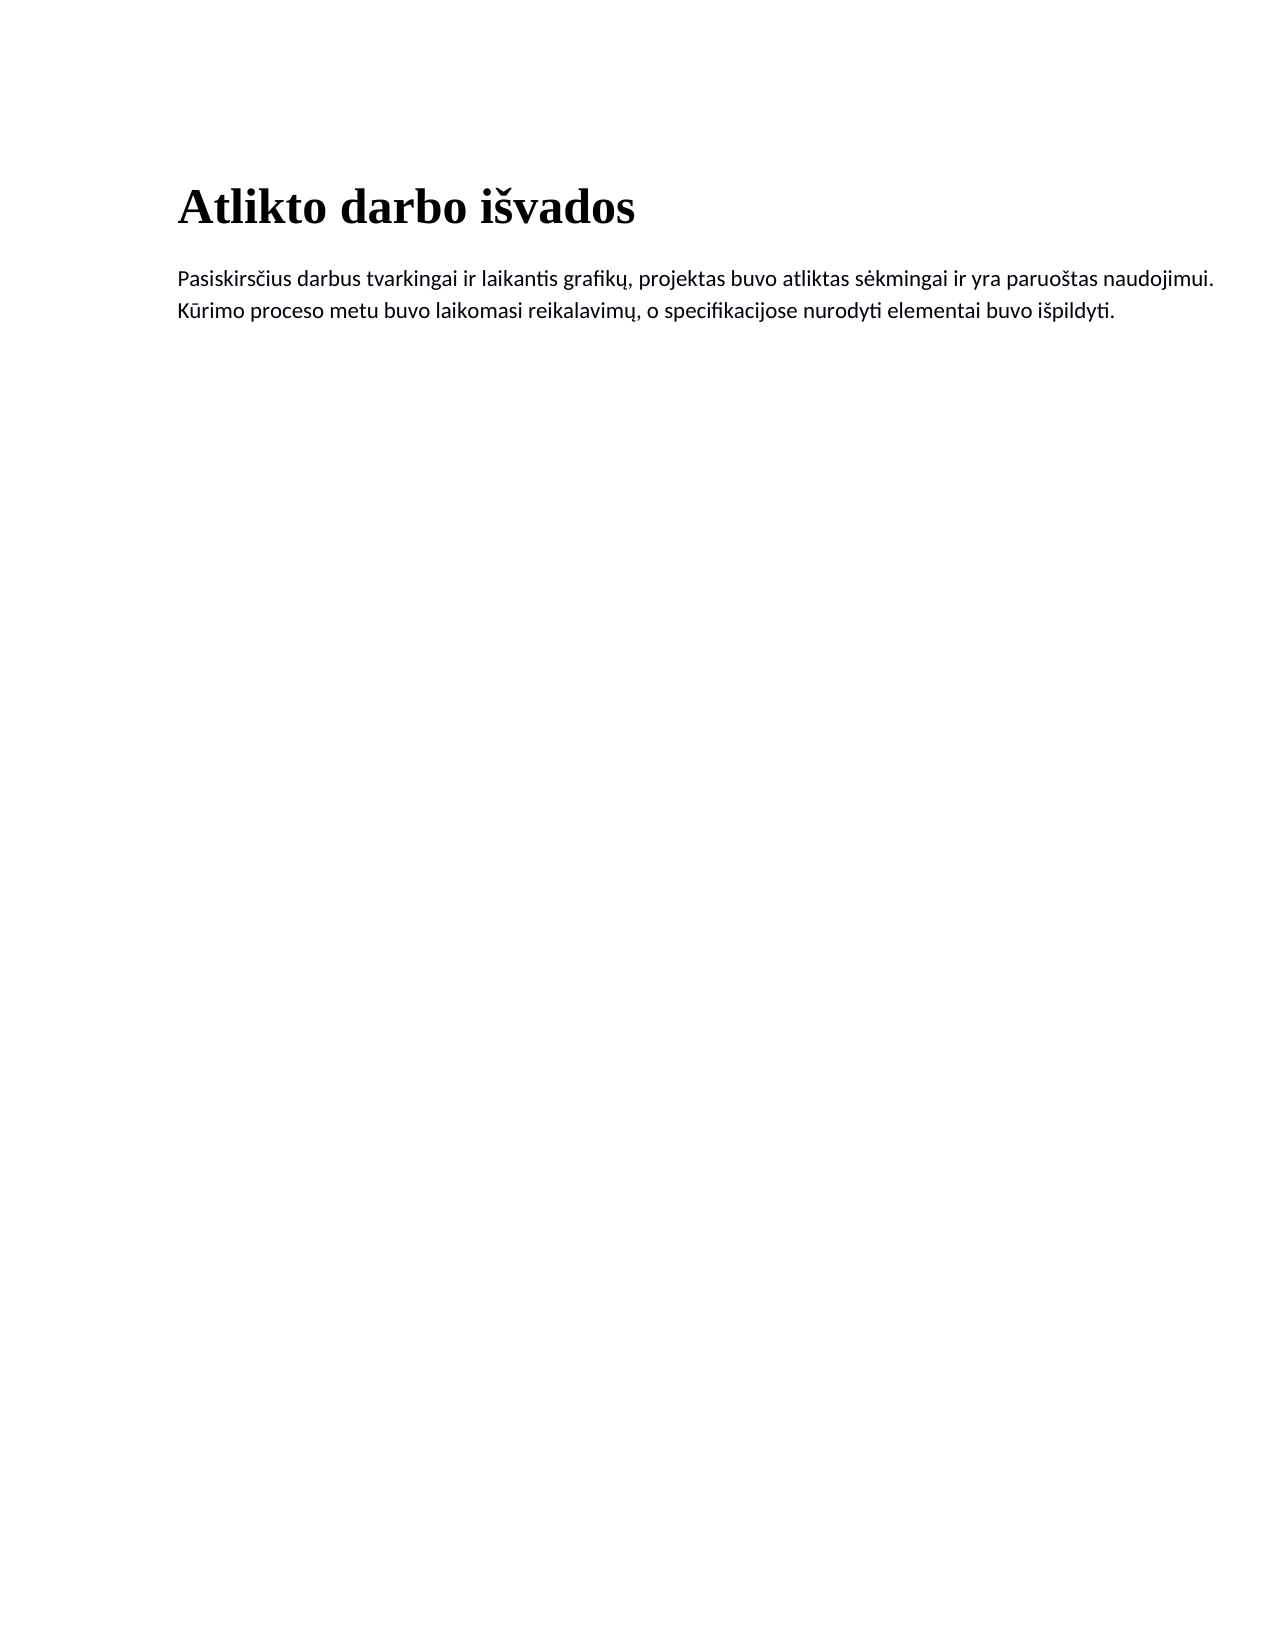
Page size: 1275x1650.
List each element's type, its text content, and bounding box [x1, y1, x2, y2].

text Pasiskirsčius darbus tvarkingai ir laikantis grafikų, projektas buvo atliktas sėkmingai ir yra paruoštas naudojimui. Kūrimo proceso metu buvo laikomasi reikalavimų, o specifikacijose nurodyti elementai buvo išpildyti. [177, 264, 1216, 324]
subtitle Atlikto darbo išvados [177, 177, 1216, 235]
